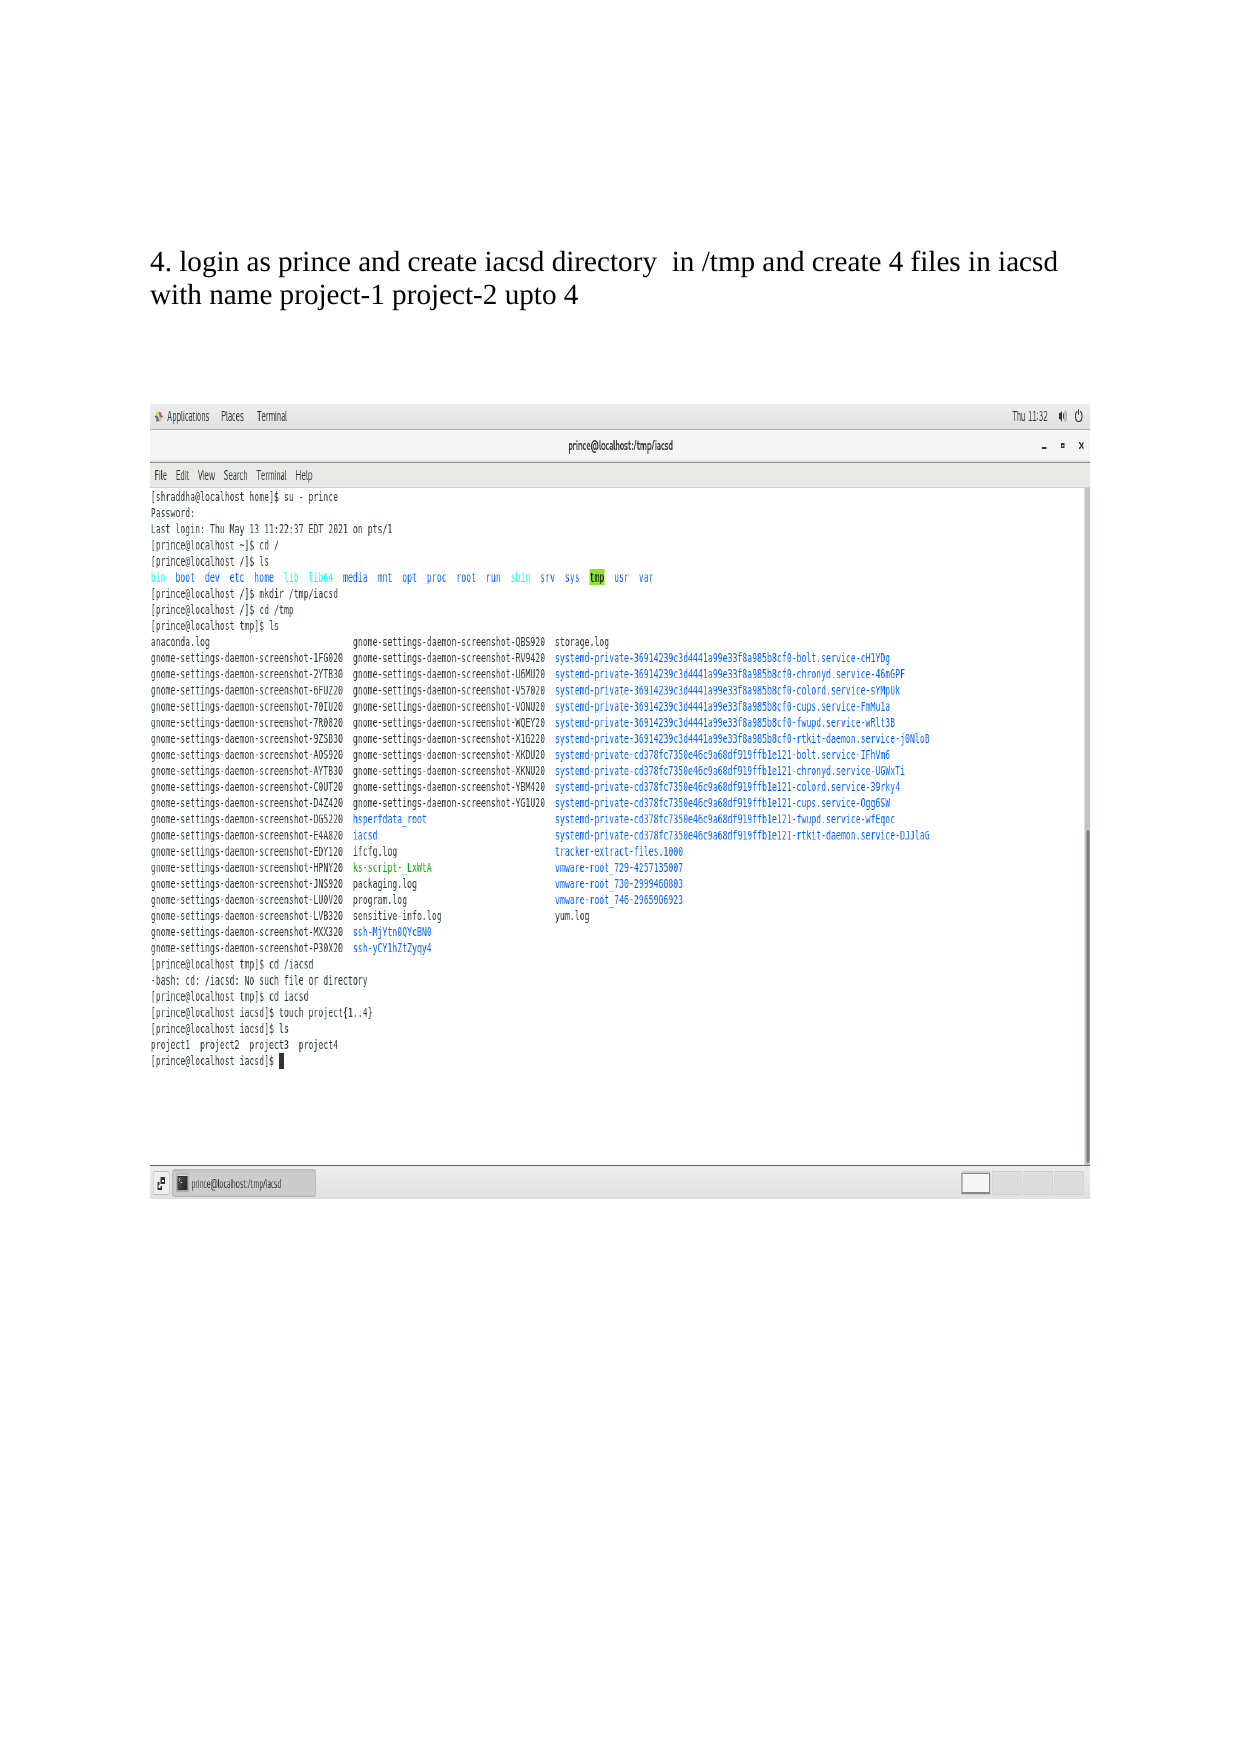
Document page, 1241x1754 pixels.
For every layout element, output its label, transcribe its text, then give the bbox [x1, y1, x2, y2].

picture [150, 404, 1091, 1199]
text 4. login as prince and create iacsd directory in /tmp and create 4 files in iacsd with name project-1 project-2 upto 4 [150, 244, 1090, 311]
